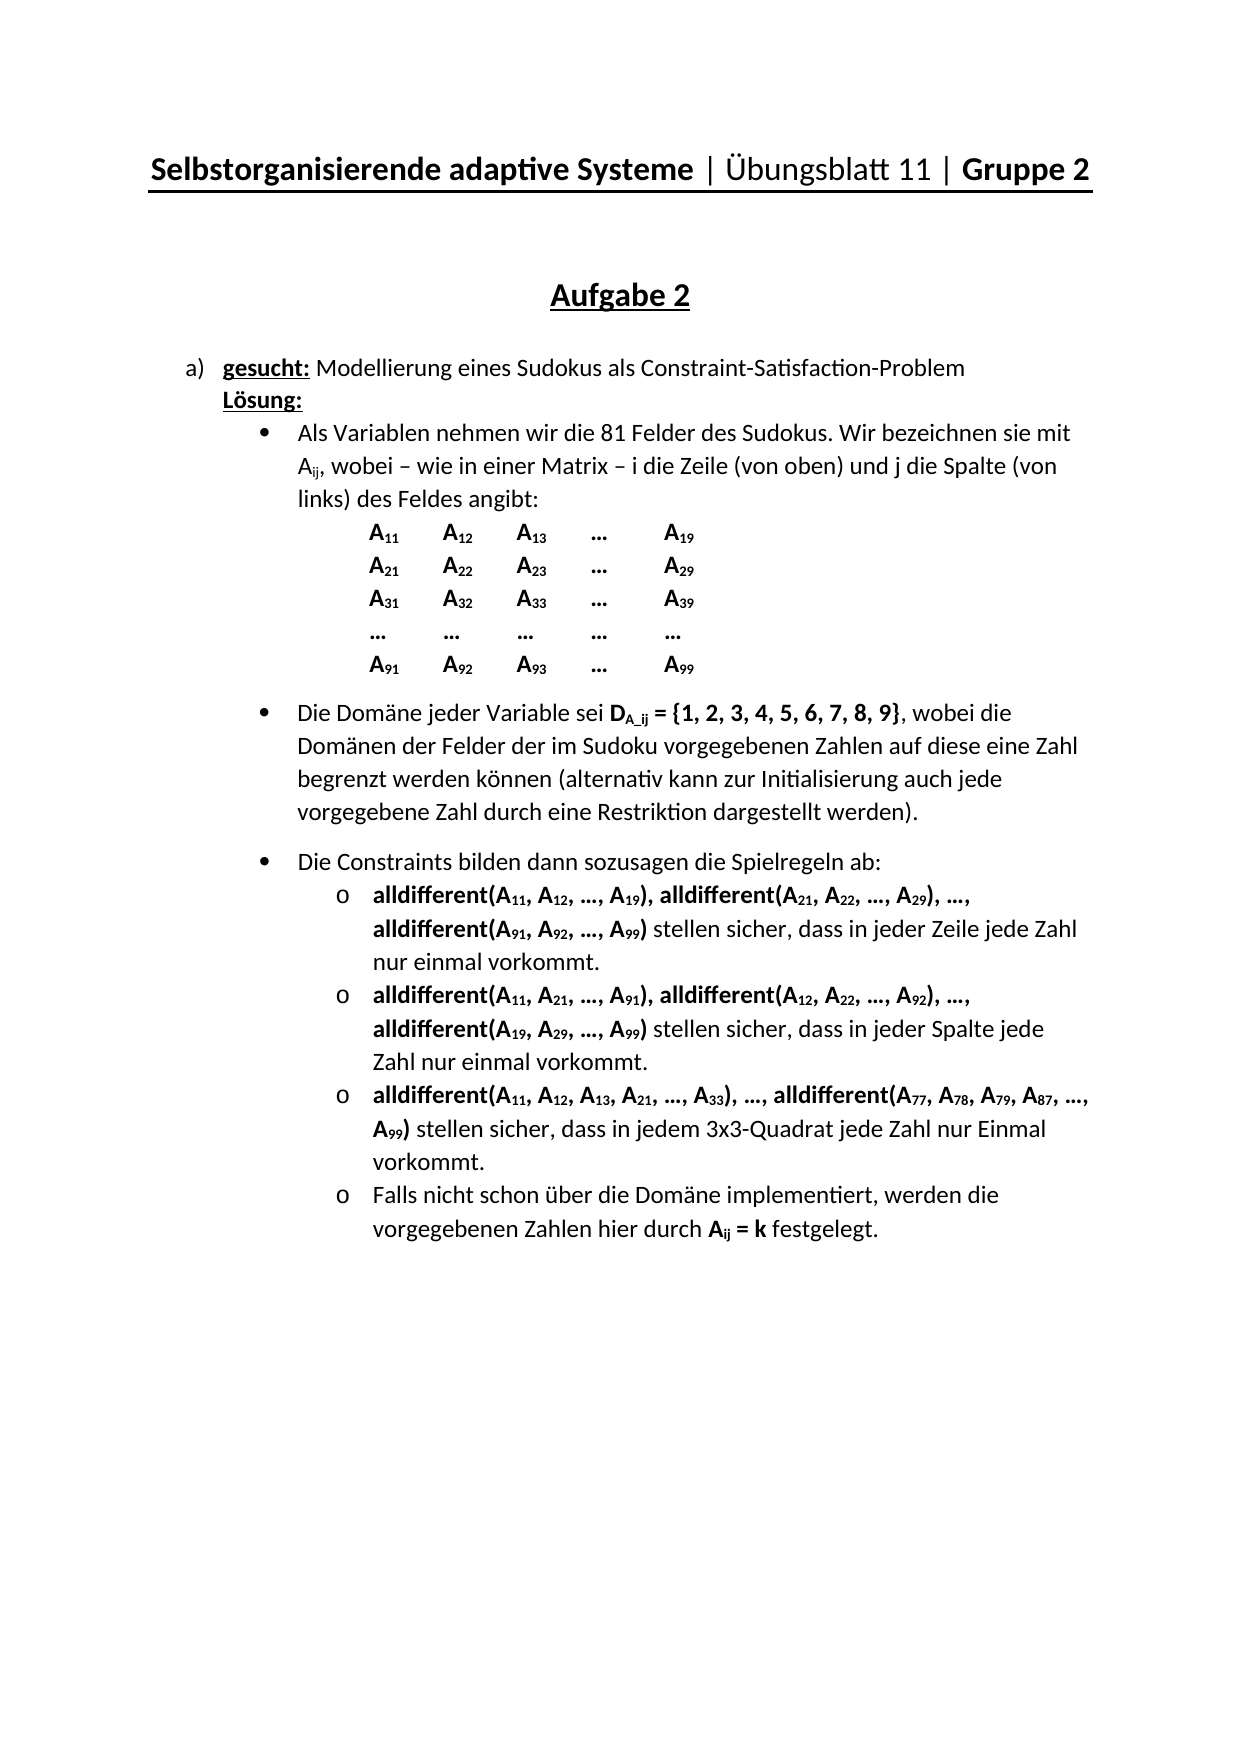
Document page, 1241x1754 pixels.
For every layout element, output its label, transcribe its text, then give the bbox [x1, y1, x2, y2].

list alldifferent(A11, A12, …, A19), alldifferent(A21, A22, …, A29), …, alldifferent(A91, A92, …, A99) stellen sicher, dass in jeder Zeile jede Zahl nur einmal vorkommt. [335, 879, 1093, 976]
list alldifferent(A11, A21, …, A91), alldifferent(A12, A22, …, A92), …, alldifferent(A19, A29, …, A99) stellen sicher, dass in jeder Spalte jede Zahl nur einmal vorkommt. [335, 979, 1093, 1076]
list Die Domäne jeder Variable sei DA_ij = {1, 2, 3, 4, 5, 6, 7, 8, 9}, wobei die Domänen der Felder der im Sudoku vorgegebenen Zahlen auf diese eine Zahl begrenzt werden können (alternativ kann zur Initialisierung auch jede vorgegebene Zahl durch eine Restriktion dargestellt werden). [260, 698, 1093, 827]
list alldifferent(A11, A12, A13, A21, …, A33), …, alldifferent(A77, A78, A79, A87, …, A99) stellen sicher, dass in jedem 3x3-Quadrat jede Zahl nur Einmal vorkommt. [335, 1079, 1093, 1176]
list A11 A12 A13 … A19 [369, 516, 1093, 547]
list … … … … … [369, 615, 1093, 646]
text Selbstorganisierende adaptive Systeme | Übungsblatt 11 | Gruppe 2 [148, 148, 1093, 190]
list Lösung: [223, 385, 1093, 415]
list Als Variablen nehmen wir die 81 Felder des Sudokus. Wir bezeichnen sie mit Aij, wobei – wie in einer Matrix – i die Zeile (von oben) und j die Spalte (von links) des Feldes angibt: [260, 418, 1093, 514]
list A21 A22 A23 … A29 [369, 549, 1093, 580]
list A91 A92 A93 … A99 [369, 648, 1093, 678]
list gesucht: Modellierung eines Sudokus als Constraint-Satisfaction-Problem [185, 352, 1093, 382]
text Aufgabe 2 [148, 274, 1093, 315]
list A31 A32 A33 … A39 [369, 582, 1093, 613]
list Falls nicht schon über die Domäne implementiert, werden die vorgegebenen Zahlen hier durch Aij = k festgelegt. [335, 1179, 1093, 1243]
list Die Constraints bilden dann sozusagen die Spielregeln ab: [260, 846, 1093, 876]
